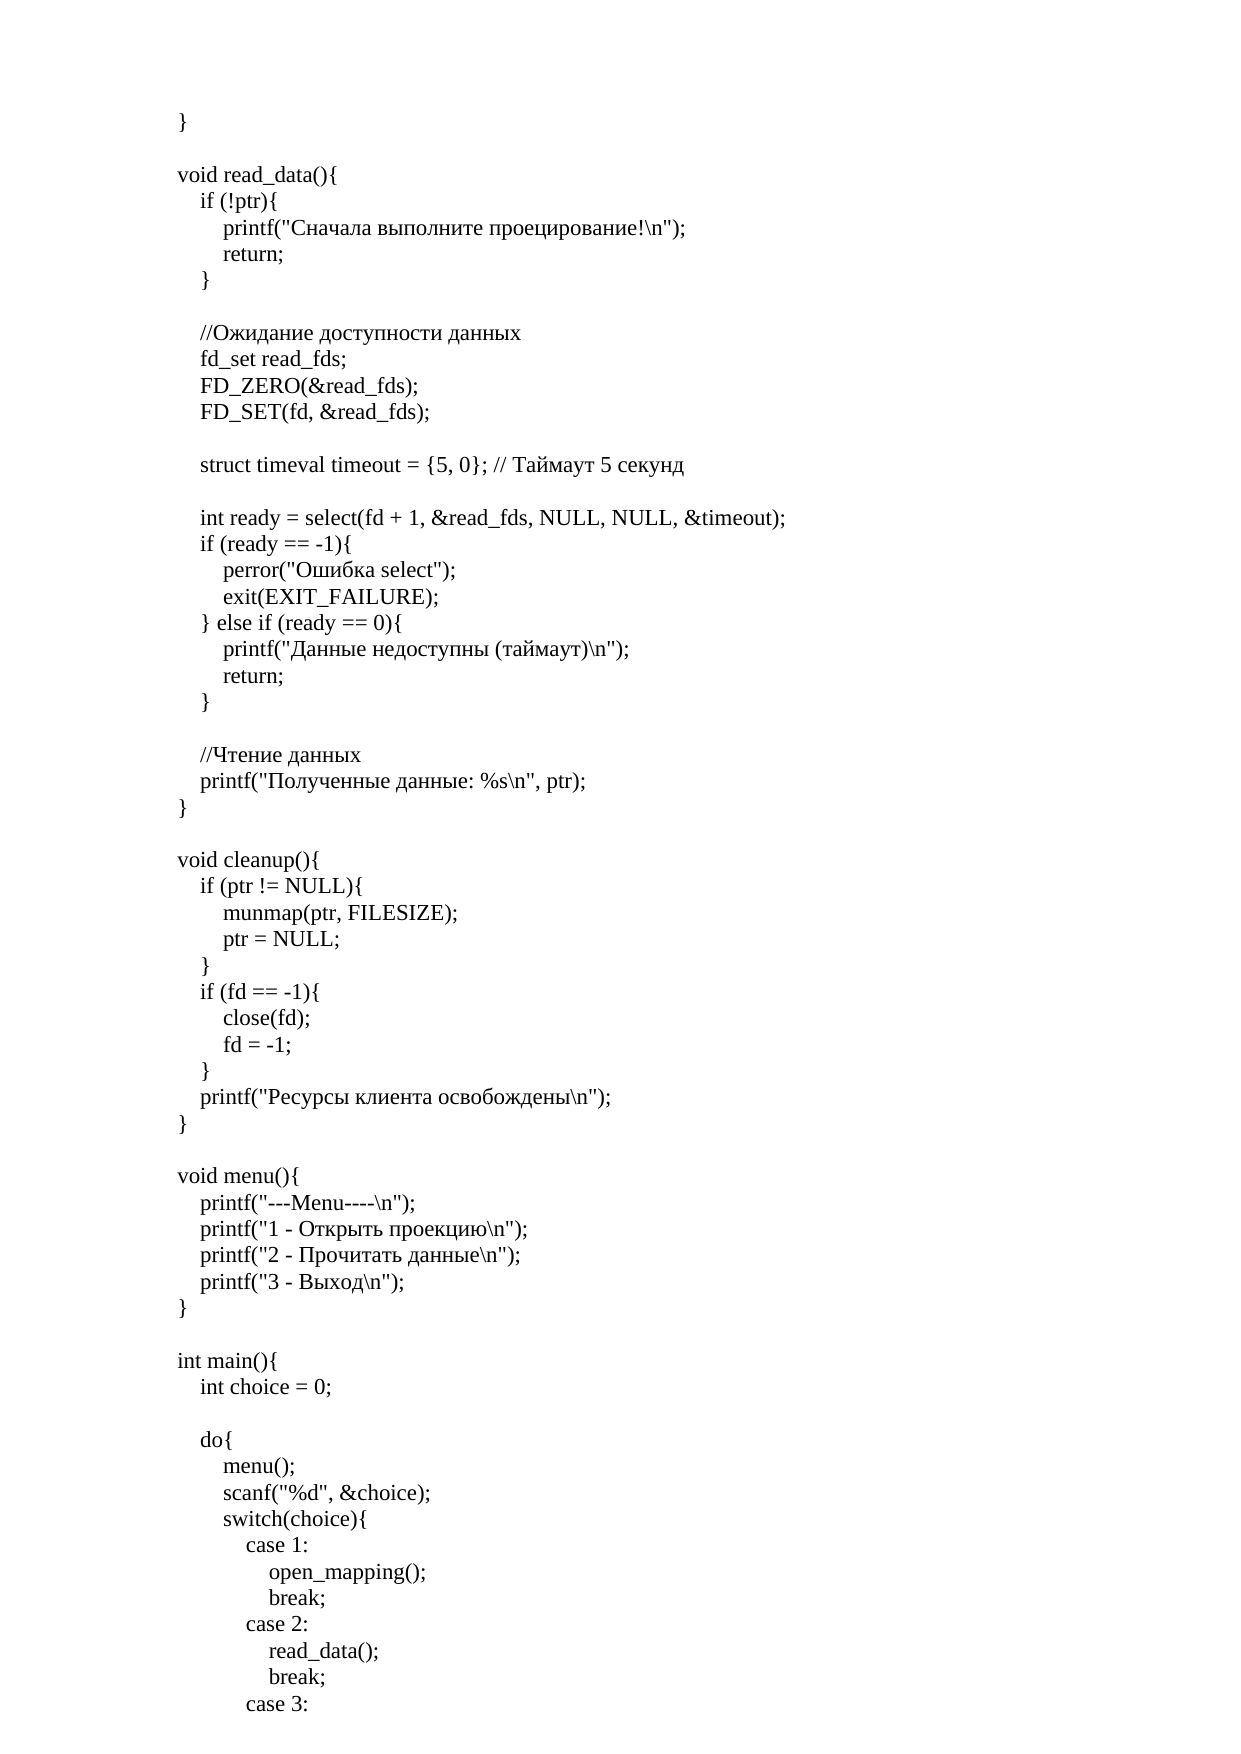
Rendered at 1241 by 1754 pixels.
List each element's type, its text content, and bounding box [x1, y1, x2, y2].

text } [177, 688, 1166, 714]
text //Ожидание доступности данных [177, 319, 1166, 346]
text if (fd == -1){ [177, 978, 1166, 1004]
text } [177, 952, 1166, 978]
text FD_ZERO(&read_fds); [177, 372, 1166, 398]
text void menu(){ [177, 1162, 1166, 1189]
text menu(); [177, 1452, 1166, 1479]
text if (ptr != NULL){ [177, 873, 1166, 899]
text int main(){ [177, 1347, 1166, 1373]
text perror("Ошибка select"); [177, 556, 1166, 583]
text } [177, 793, 1166, 820]
text } [177, 108, 1166, 135]
text } [177, 1110, 1166, 1136]
text case 1: [177, 1531, 1166, 1558]
text open_mapping(); [177, 1558, 1166, 1584]
text } else if (ready == 0){ [177, 609, 1166, 635]
text printf("---Menu----\n"); [177, 1189, 1166, 1215]
text return; [177, 240, 1166, 266]
text } [177, 1294, 1166, 1321]
text int choice = 0; [177, 1373, 1166, 1400]
text fd_set read_fds; [177, 346, 1166, 372]
text printf("Данные недоступны (таймаут)\n"); [177, 635, 1166, 662]
text case 3: [177, 1689, 1166, 1716]
text if (ready == -1){ [177, 530, 1166, 556]
text do{ [177, 1426, 1166, 1452]
text printf("1 - Открыть проекцию\n"); [177, 1215, 1166, 1242]
text case 2: [177, 1611, 1166, 1637]
text break; [177, 1663, 1166, 1689]
text exit(EXIT_FAILURE); [177, 583, 1166, 609]
text if (!ptr){ [177, 187, 1166, 214]
text int ready = select(fd + 1, &read_fds, NULL, NULL, &timeout); [177, 504, 1166, 530]
text void read_data(){ [177, 161, 1166, 187]
text fd = -1; [177, 1031, 1166, 1057]
text struct timeval timeout = {5, 0}; // Таймаут 5 секунд [177, 451, 1166, 477]
text close(fd); [177, 1004, 1166, 1031]
text switch(choice){ [177, 1505, 1166, 1531]
text } [177, 266, 1166, 293]
text ptr = NULL; [177, 925, 1166, 952]
text FD_SET(fd, &read_fds); [177, 398, 1166, 424]
text printf("Полученные данные: %s\n", ptr); [177, 767, 1166, 793]
text //Чтение данных [177, 741, 1166, 767]
text printf("2 - Прочитать данные\n"); [177, 1242, 1166, 1268]
text munmap(ptr, FILESIZE); [177, 899, 1166, 925]
text scanf("%d", &choice); [177, 1479, 1166, 1505]
text printf("3 - Выход\n"); [177, 1268, 1166, 1294]
text printf("Сначала выполните проецирование!\n"); [177, 214, 1166, 240]
text } [177, 1057, 1166, 1083]
text void cleanup(){ [177, 846, 1166, 873]
text break; [177, 1584, 1166, 1611]
text return; [177, 662, 1166, 688]
text read_data(); [177, 1637, 1166, 1663]
text printf("Ресурсы клиента освобождены\n"); [177, 1083, 1166, 1110]
